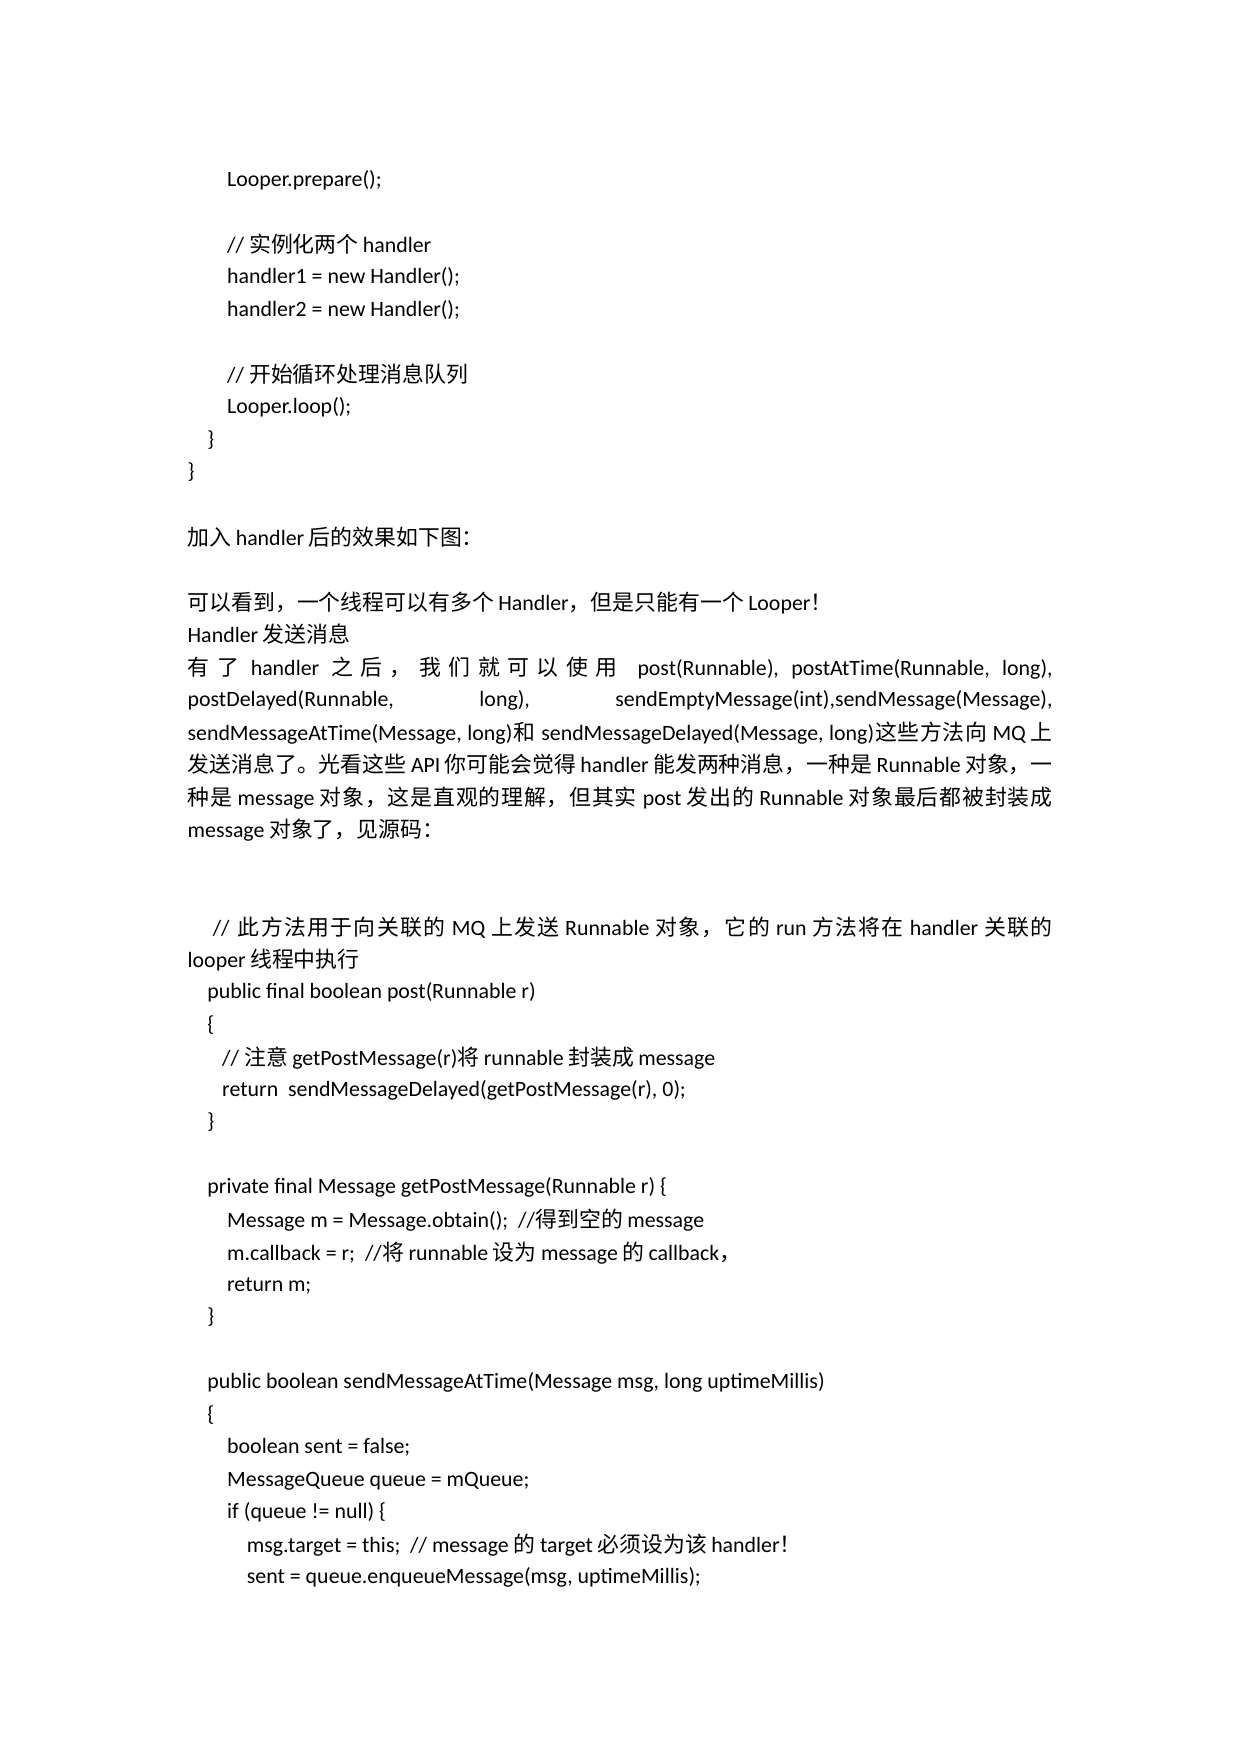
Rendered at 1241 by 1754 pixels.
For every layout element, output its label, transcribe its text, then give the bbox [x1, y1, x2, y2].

text handler2 = new Handler(); [187, 292, 1053, 324]
text // 注意getPostMessage(r)将runnable封装成message [187, 1039, 1053, 1072]
text { [187, 1007, 1053, 1039]
text handler1 = new Handler(); [187, 259, 1053, 292]
text 加入handler后的效果如下图： [187, 519, 1053, 552]
text if (queue != null) { [187, 1494, 1053, 1527]
text return m; [187, 1267, 1053, 1299]
text { [187, 1397, 1053, 1429]
text } [187, 1104, 1053, 1137]
text } [187, 454, 1053, 487]
text MessageQueue queue = mQueue; [187, 1462, 1053, 1494]
text } [187, 422, 1053, 454]
text sent = queue.enqueueMessage(msg, uptimeMillis); [187, 1559, 1053, 1592]
text } [187, 1299, 1053, 1332]
text public boolean sendMessageAtTime(Message msg, long uptimeMillis) [187, 1364, 1053, 1397]
text public final boolean post(Runnable r) [187, 974, 1053, 1007]
text boolean sent = false; [187, 1429, 1053, 1462]
text m.callback = r; //将runnable设为message的callback， [187, 1234, 1053, 1267]
text 可以看到，一个线程可以有多个Handler，但是只能有一个Looper！ [187, 584, 1053, 617]
text msg.target = this; // message的target必须设为该handler！ [187, 1527, 1053, 1559]
text Looper.prepare(); [187, 162, 1053, 194]
text // 开始循环处理消息队列 [187, 357, 1053, 389]
text Looper.loop(); [187, 389, 1053, 422]
text Message m = Message.obtain(); //得到空的message [187, 1202, 1053, 1234]
text 有了handler之后，我们就可以使用 post(Runnable), postAtTime(Runnable, long), postDelayed(Runnable, long), sendEmptyMessage(int),sendMessage(Message), sendMessageAtTime(Message, long)和 sendMessageDelayed(Message, long)这些方法向MQ上发送消息了。光看这些API你可能会觉得handler能发两种消息，一种是Runnable对象，一种是message对象，这是直观的理解，但其实post发出的Runnable对象最后都被封装成message对象了，见源码： [187, 649, 1053, 844]
text Handler发送消息 [187, 617, 1053, 649]
text // 实例化两个handler [187, 227, 1053, 259]
text private final Message getPostMessage(Runnable r) { [187, 1169, 1053, 1202]
text // 此方法用于向关联的MQ上发送Runnable对象，它的run方法将在handler关联的looper线程中执行 [187, 909, 1053, 974]
text return sendMessageDelayed(getPostMessage(r), 0); [187, 1072, 1053, 1104]
